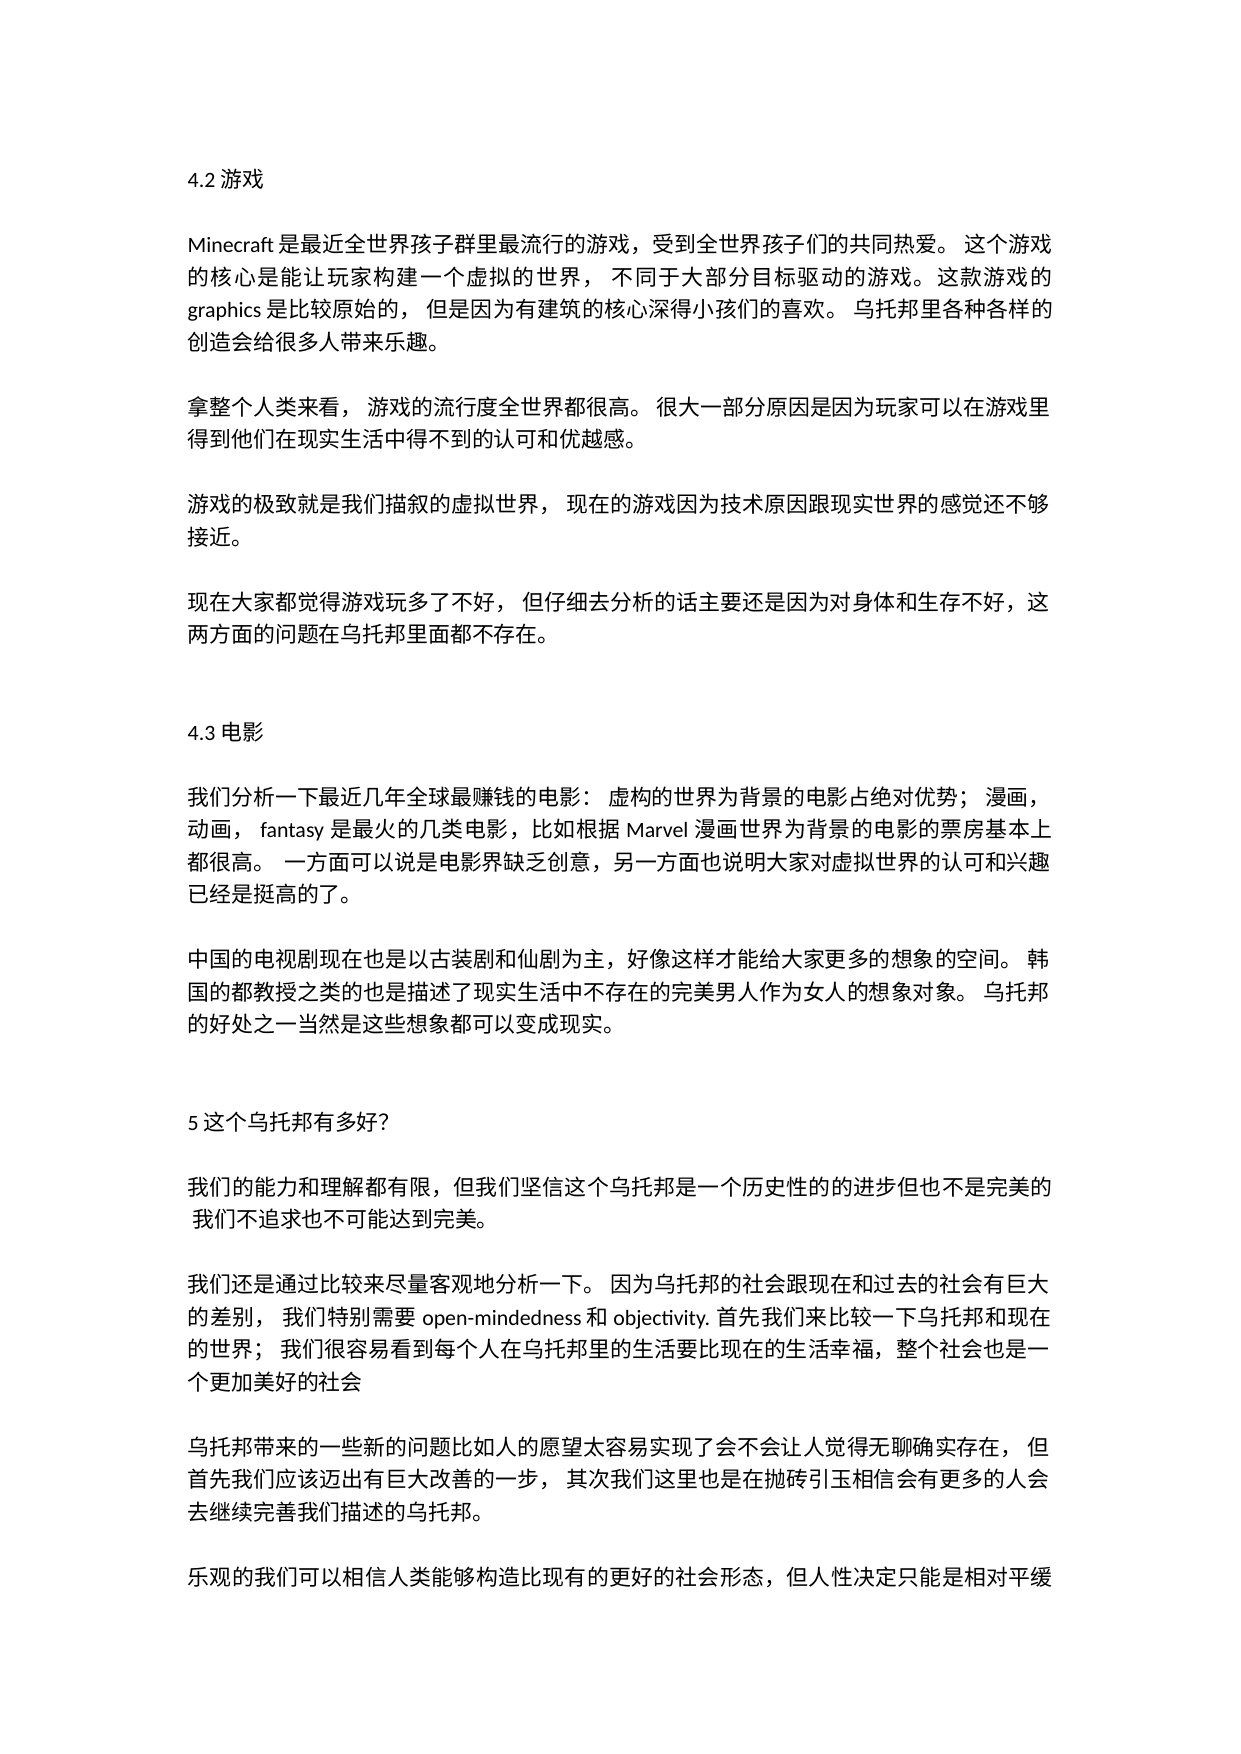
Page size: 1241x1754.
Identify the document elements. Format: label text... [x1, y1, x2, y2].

text 5 这个乌托邦有多好？ [187, 1104, 1053, 1137]
text 我们还是通过比较来尽量客观地分析一下。 因为乌托邦的社会跟现在和过去的社会有巨大的差别， 我们特别需要open-mindedness和objectivity. 首先我们来比较一下乌托邦和现在的世界； 我们很容易看到每个人在乌托邦里的生活要比现在的生活幸福，整个社会也是一个更加美好的社会 [187, 1267, 1053, 1397]
text 我们的能力和理解都有限，但我们坚信这个乌托邦是一个历史性的的进步但也不是完美的。 我们不追求也不可能达到完美。 [187, 1169, 1053, 1234]
text 现在大家都觉得游戏玩多了不好， 但仔细去分析的话主要还是因为对身体和生存不好，这两方面的问题在乌托邦里面都不存在。 [187, 584, 1053, 649]
text 4.2 游戏 [187, 162, 1053, 194]
text 乌托邦带来的一些新的问题比如人的愿望太容易实现了会不会让人觉得无聊确实存在， 但首先我们应该迈出有巨大改善的一步， 其次我们这里也是在抛砖引玉相信会有更多的人会去继续完善我们描述的乌托邦。 [187, 1429, 1053, 1527]
text 游戏的极致就是我们描叙的虚拟世界， 现在的游戏因为技术原因跟现实世界的感觉还不够接近。 [187, 487, 1053, 552]
text 乐观的我们可以相信人类能够构造比现有的更好的社会形态，但人性决定只能是相对平缓的变化，很难想象最乐观的现在的发展趋势能超越乌托邦。 [187, 1559, 1053, 1592]
text 拿整个人类来看， 游戏的流行度全世界都很高。 很大一部分原因是因为玩家可以在游戏里得到他们在现实生活中得不到的认可和优越感。 [187, 389, 1053, 454]
text 我们分析一下最近几年全球最赚钱的电影： 虚构的世界为背景的电影占绝对优势； 漫画， 动画， fantasy 是最火的几类电影，比如根据Marvel 漫画世界为背景的电影的票房基本上都很高。 一方面可以说是电影界缺乏创意，另一方面也说明大家对虚拟世界的认可和兴趣已经是挺高的了。 [187, 779, 1053, 909]
text 中国的电视剧现在也是以古装剧和仙剧为主，好像这样才能给大家更多的想象的空间。 韩国的都教授之类的也是描述了现实生活中不存在的完美男人作为女人的想象对象。 乌托邦的好处之一当然是这些想象都可以变成现实。 [187, 942, 1053, 1039]
text Minecraft是最近全世界孩子群里最流行的游戏，受到全世界孩子们的共同热爱。 这个游戏的核心是能让玩家构建一个虚拟的世界， 不同于大部分目标驱动的游戏。这款游戏的graphics是比较原始的， 但是因为有建筑的核心深得小孩们的喜欢。 乌托邦里各种各样的创造会给很多人带来乐趣。 [187, 227, 1053, 357]
text 4.3 电影 [187, 714, 1053, 747]
